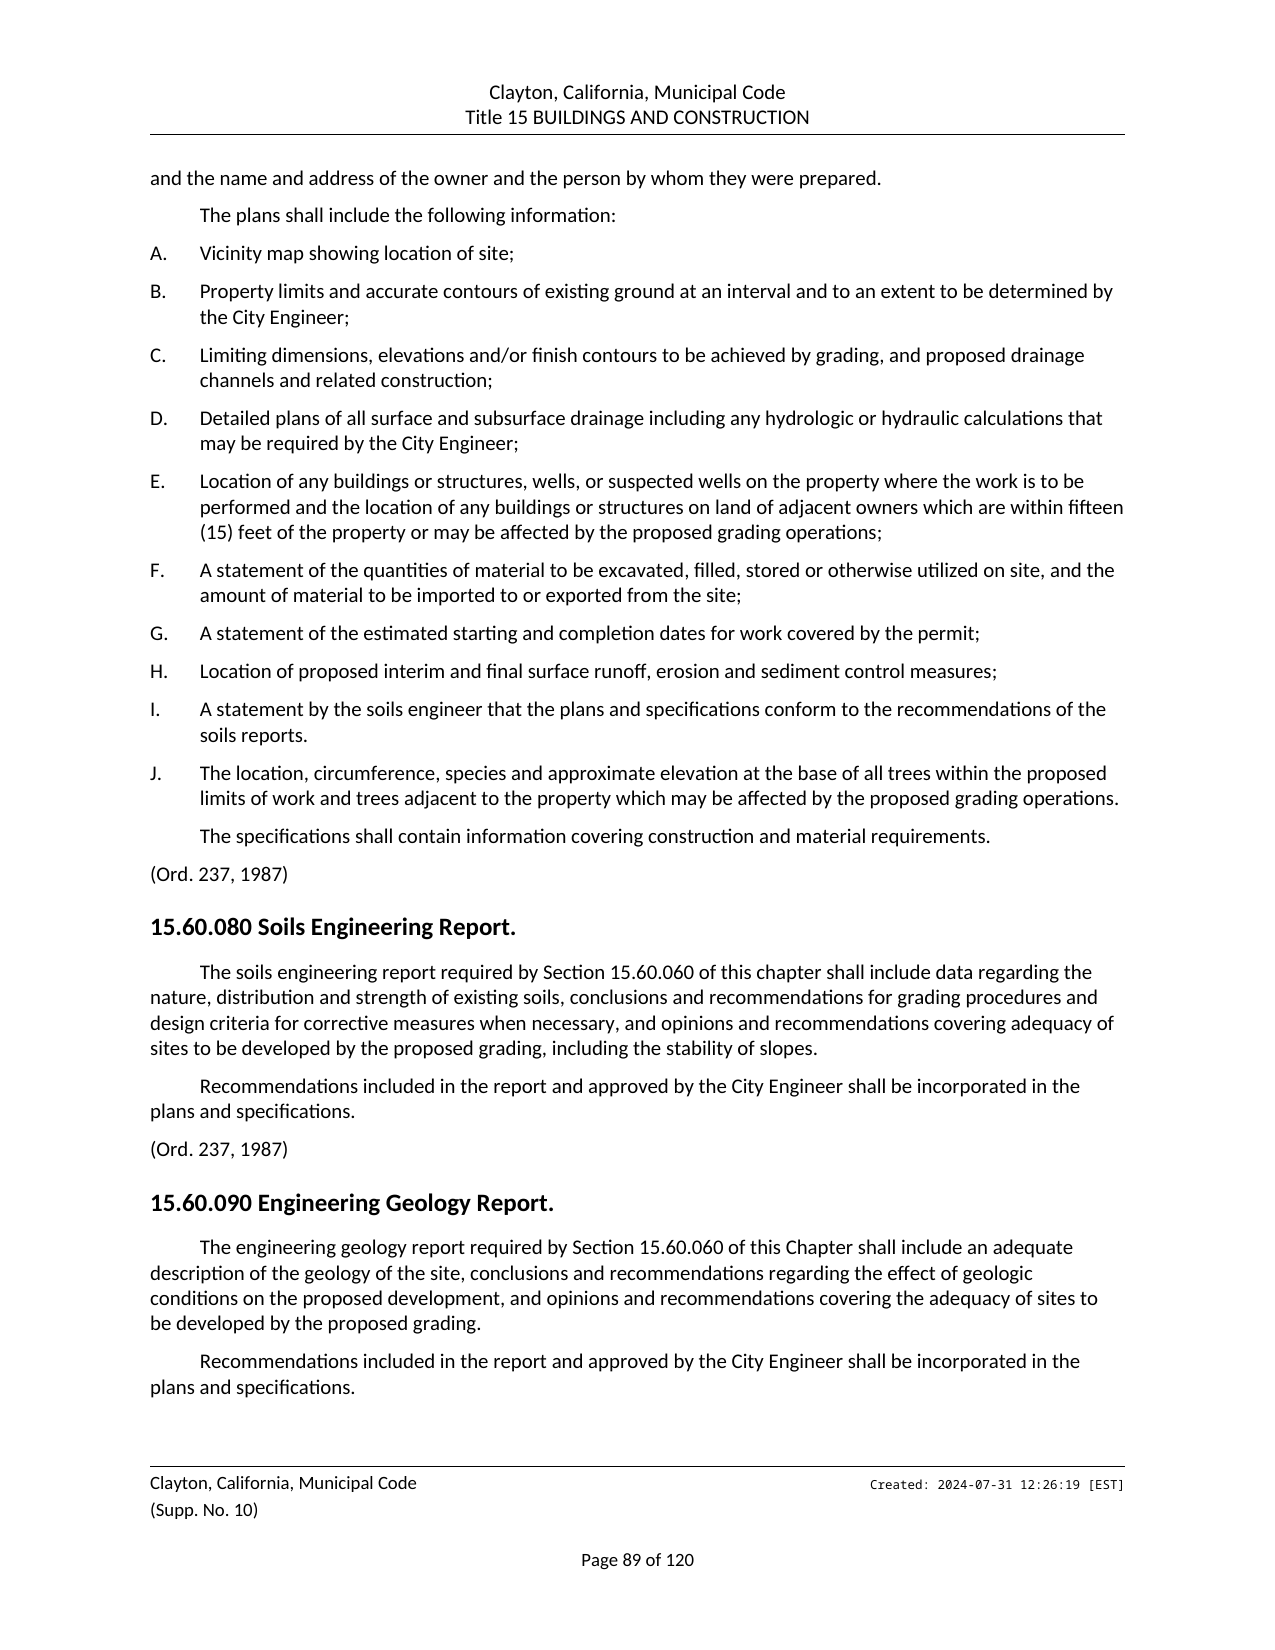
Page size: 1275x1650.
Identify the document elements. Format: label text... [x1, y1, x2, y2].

list D. Detailed plans of all surface and subsurface drainage including any hydrologic or hydraulic calculations that may be required by the City Engineer; [150, 405, 1125, 456]
text Recommendations included in the report and approved by the City Engineer shall be incorporated in the plans and specifications. [150, 1348, 1125, 1399]
text The plans shall include the following information: [150, 203, 1125, 228]
text The specifications shall contain information covering construction and material requirements. [150, 823, 1125, 848]
list F. A statement of the quantities of material to be excavated, filled, stored or otherwise utilized on site, and the amount of material to be imported to or exported from the site; [150, 557, 1125, 608]
text 15.60.090 Engineering Geology Report. [150, 1187, 1125, 1217]
list E. Location of any buildings or structures, wells, or suspected wells on the property where the work is to be performed and the location of any buildings or structures on land of adjacent owners which are within fifteen (15) feet of the property or may be affected by the proposed grading operations; [150, 468, 1125, 545]
text (Ord. 237, 1987) [150, 1136, 1125, 1162]
list C. Limiting dimensions, elevations and/or finish contours to be achieved by grading, and proposed drainage channels and related construction; [150, 342, 1125, 393]
list A. Vicinity map showing location of site; [150, 241, 1125, 266]
list B. Property limits and accurate contours of existing ground at an interval and to an extent to be determined by the City Engineer; [150, 278, 1125, 329]
list H. Location of proposed interim and final surface runoff, erosion and sediment control measures; [150, 658, 1125, 684]
text (Ord. 237, 1987) [150, 861, 1125, 886]
list I. A statement by the soils engineer that the plans and specifications conform to the recommendations of the soils reports. [150, 696, 1125, 747]
list G. A statement of the estimated starting and completion dates for work covered by the permit; [150, 621, 1125, 646]
text The engineering geology report required by Section 15.60.060 of this Chapter shall include an adequate description of the geology of the site, conclusions and recommendations regarding the effect of geologic conditions on the proposed development, and opinions and recommendations covering the adequacy of sites to be developed by the proposed grading. [150, 1234, 1125, 1336]
list J. The location, circumference, species and approximate elevation at the base of all trees within the proposed limits of work and trees adjacent to the property which may be affected by the proposed grading operations. [150, 760, 1125, 811]
text The soils engineering report required by Section 15.60.060 of this chapter shall include data regarding the nature, distribution and strength of existing soils, conclusions and recommendations for grading procedures and design criteria for corrective measures when necessary, and opinions and recommendations covering adequacy of sites to be developed by the proposed grading, including the stability of slopes. [150, 959, 1125, 1061]
text 15.60.080 Soils Engineering Report. [150, 911, 1125, 942]
text Recommendations included in the report and approved by the City Engineer shall be incorporated in the plans and specifications. [150, 1073, 1125, 1124]
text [150, 165, 1125, 190]
